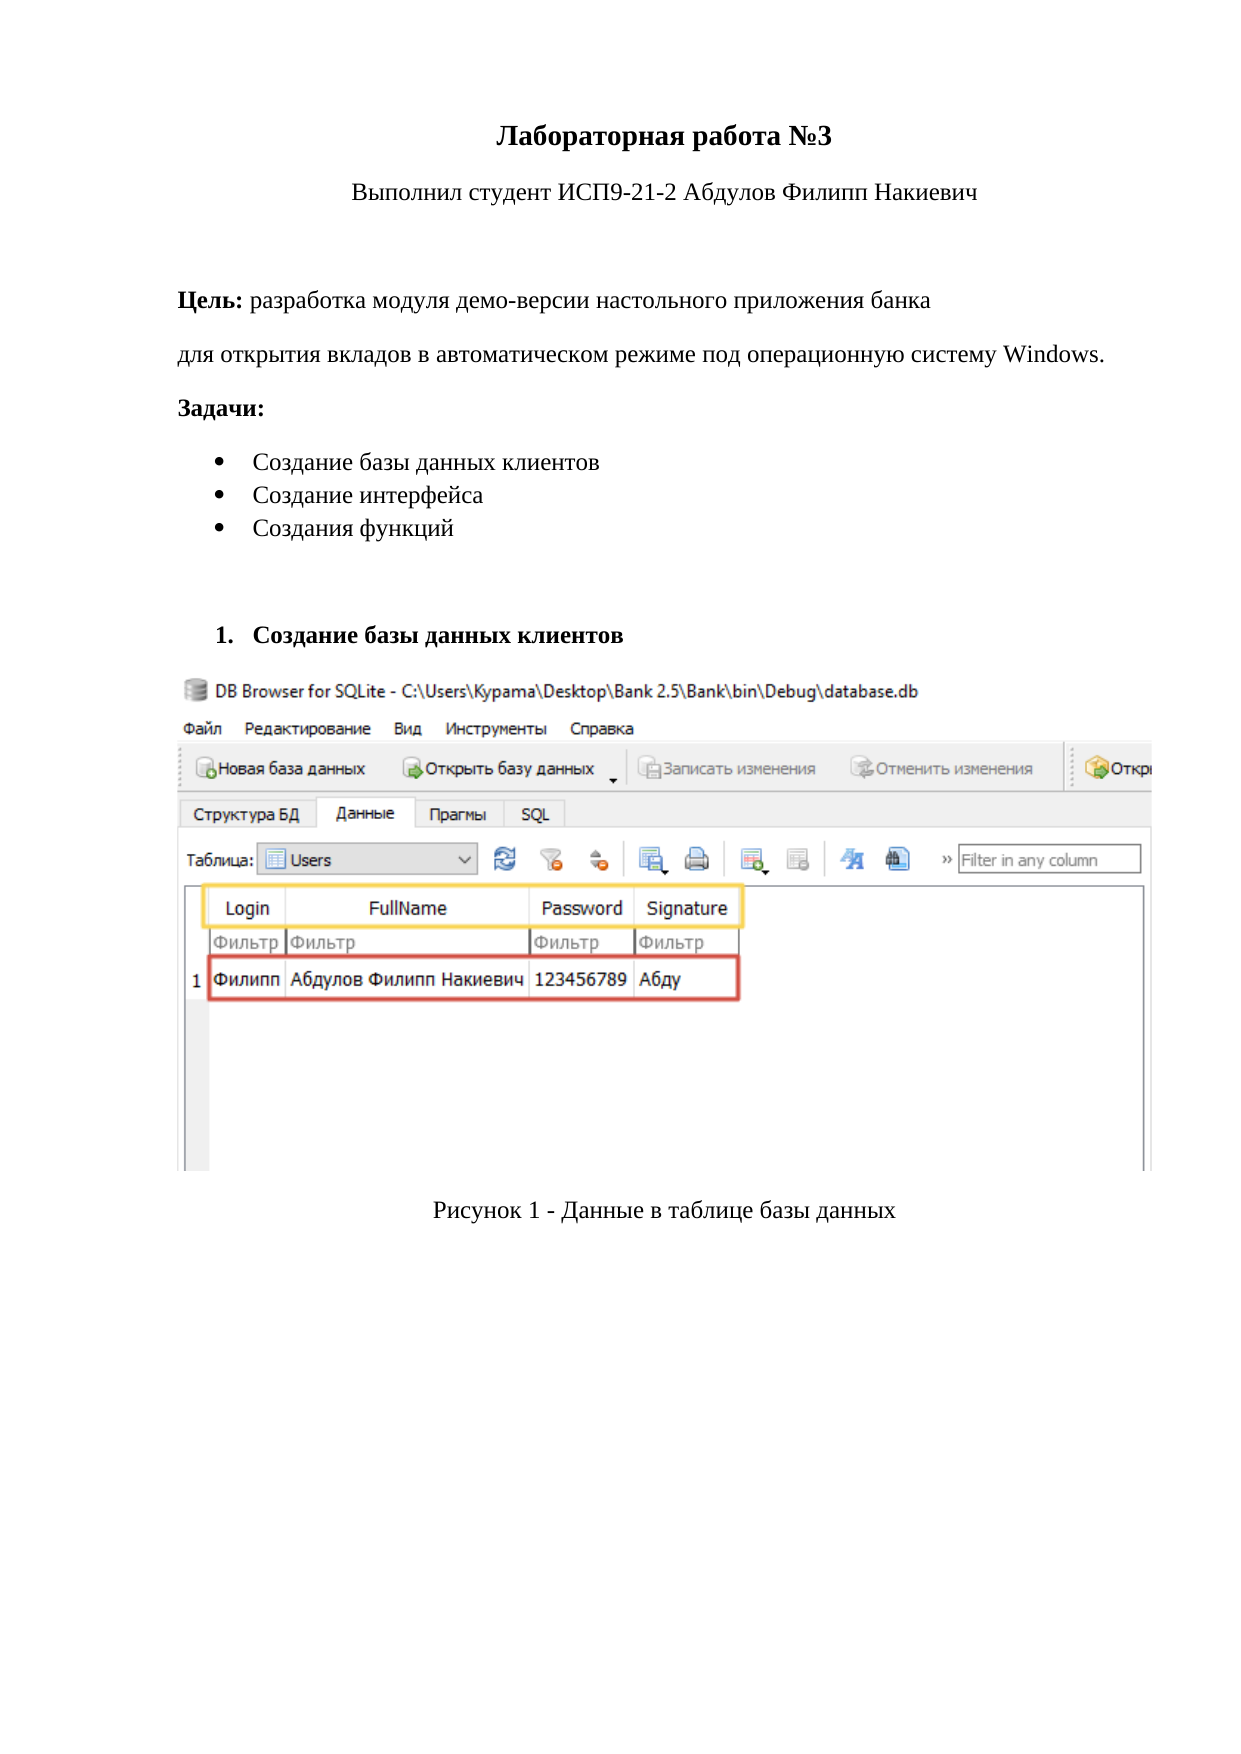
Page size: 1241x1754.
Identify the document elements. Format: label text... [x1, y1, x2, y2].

text Лабораторная работа №3 [177, 118, 1152, 152]
picture [177, 674, 1152, 1171]
list Создание базы данных клиентов [215, 447, 1152, 476]
list Создание базы данных клиентов [215, 621, 1152, 649]
text Выполнил студент ИСП9-21-2 Абдулов Филипп Накиевич [177, 177, 1152, 206]
list Создание интерфейса [215, 480, 1152, 508]
text Цель: разработка модуля демо-версии настольного приложения банка [177, 285, 1152, 314]
text Задачи: [177, 393, 1152, 422]
list Создания функций [215, 513, 1152, 542]
text для открытия вкладов в автоматическом режиме под операционную систему Windows. [177, 339, 1152, 368]
text Рисунок 1 - Данные в таблице базы данных [177, 1196, 1152, 1224]
